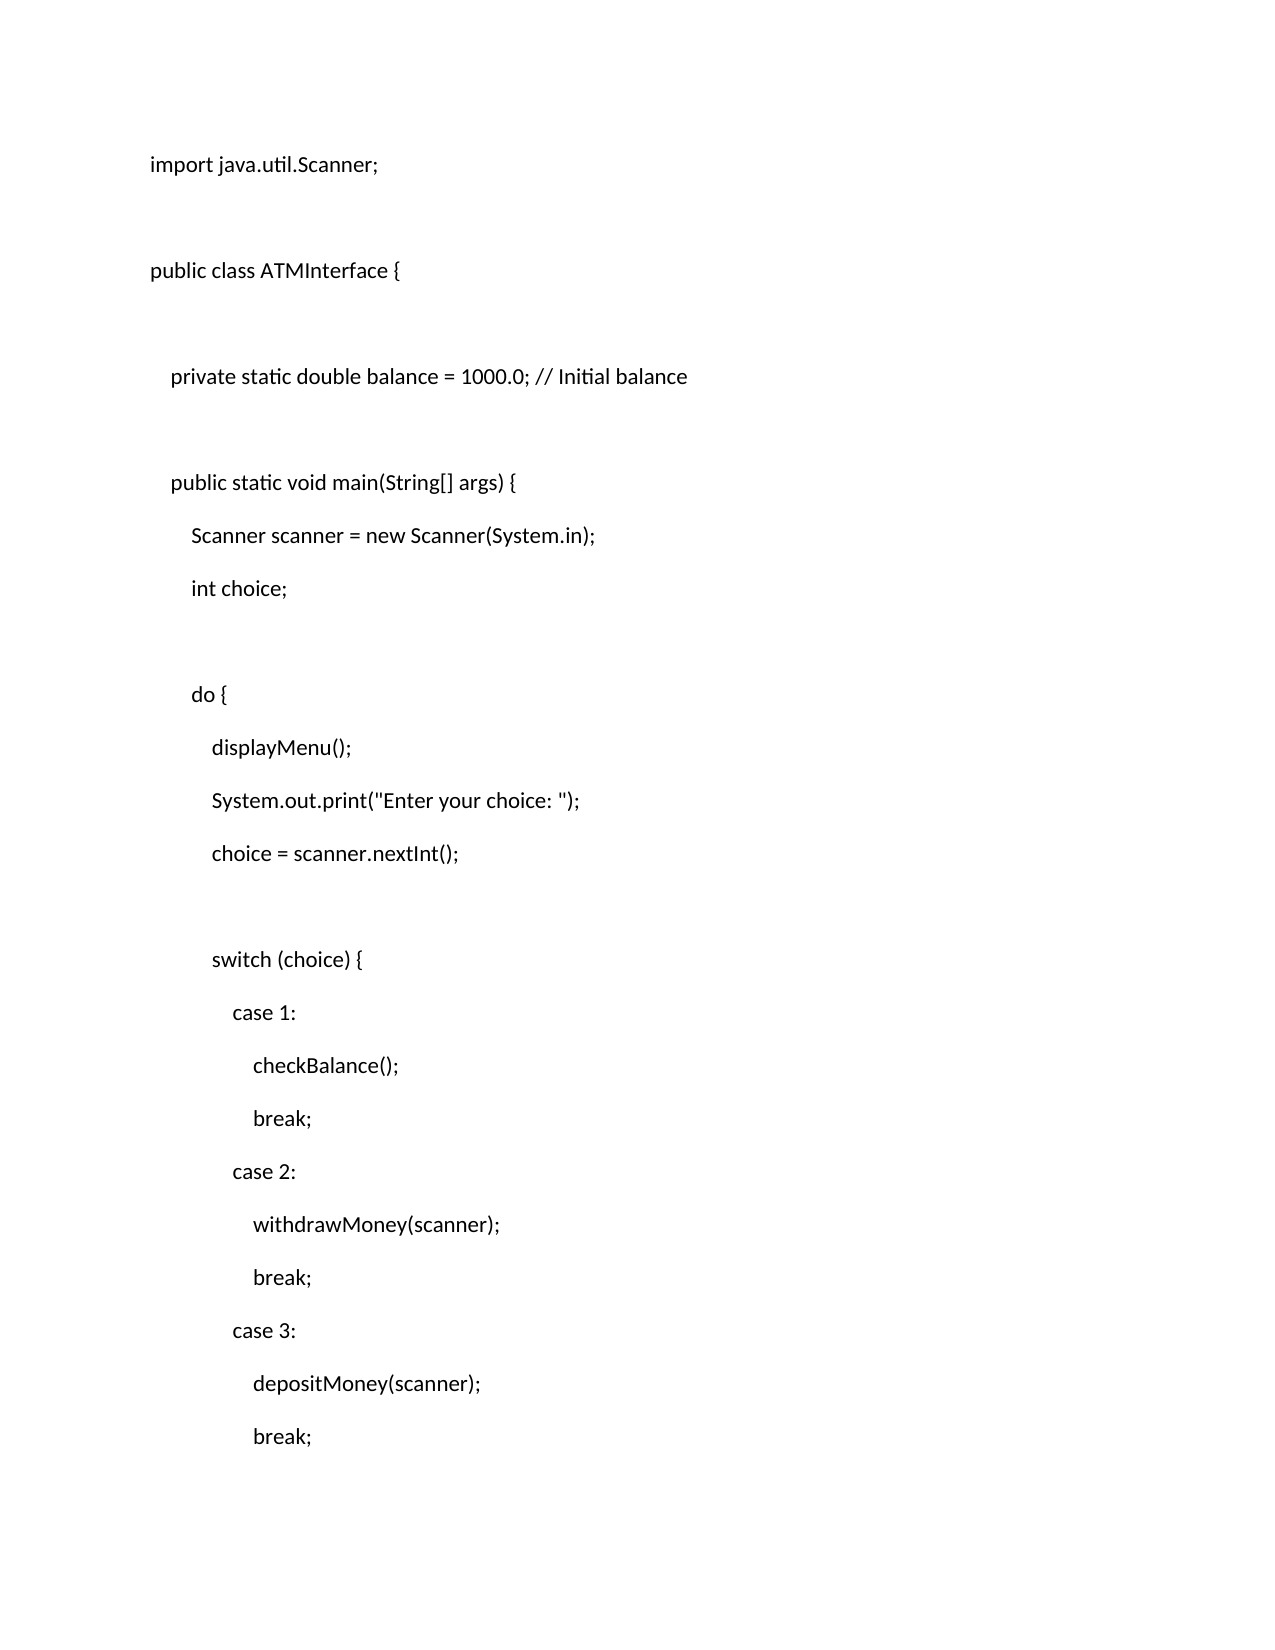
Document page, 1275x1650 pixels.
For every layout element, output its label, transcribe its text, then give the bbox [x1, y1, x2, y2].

text import java.util.Scanner; [150, 150, 1125, 178]
text do { [150, 680, 1125, 708]
text break; [150, 1422, 1125, 1451]
text case 2: [150, 1157, 1125, 1185]
text int choice; [150, 574, 1125, 602]
text public class ATMInterface { [150, 256, 1125, 284]
text System.out.print("Enter your choice: "); [150, 786, 1125, 814]
text checkBalance(); [150, 1051, 1125, 1079]
text displayMenu(); [150, 733, 1125, 761]
text switch (choice) { [150, 945, 1125, 973]
text case 1: [150, 998, 1125, 1026]
text public static void main(String[] args) { [150, 468, 1125, 496]
text case 3: [150, 1316, 1125, 1344]
text choice = scanner.nextInt(); [150, 839, 1125, 867]
text Scanner scanner = new Scanner(System.in); [150, 521, 1125, 549]
text private static double balance = 1000.0; // Initial balance [150, 362, 1125, 390]
text break; [150, 1263, 1125, 1291]
text depositMoney(scanner); [150, 1369, 1125, 1397]
text withdrawMoney(scanner); [150, 1210, 1125, 1238]
text break; [150, 1104, 1125, 1132]
